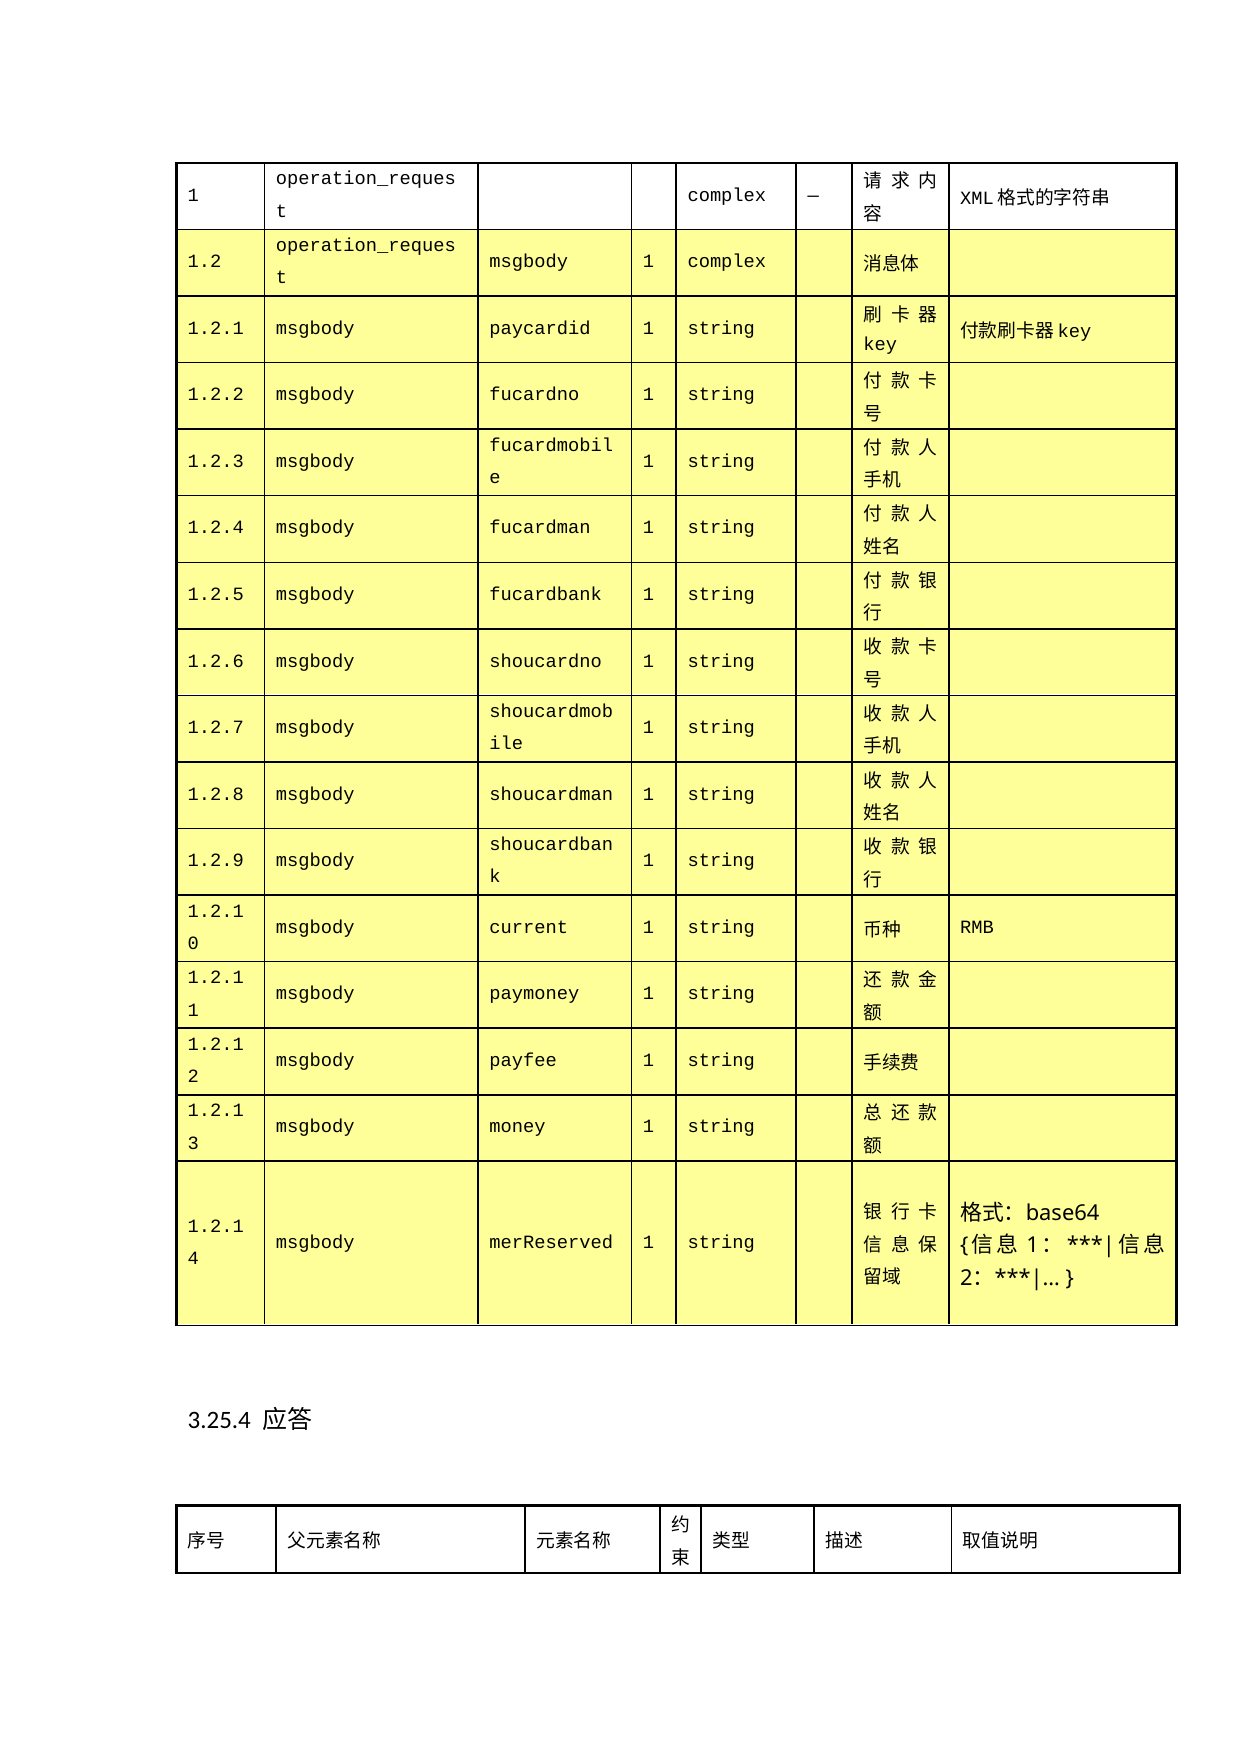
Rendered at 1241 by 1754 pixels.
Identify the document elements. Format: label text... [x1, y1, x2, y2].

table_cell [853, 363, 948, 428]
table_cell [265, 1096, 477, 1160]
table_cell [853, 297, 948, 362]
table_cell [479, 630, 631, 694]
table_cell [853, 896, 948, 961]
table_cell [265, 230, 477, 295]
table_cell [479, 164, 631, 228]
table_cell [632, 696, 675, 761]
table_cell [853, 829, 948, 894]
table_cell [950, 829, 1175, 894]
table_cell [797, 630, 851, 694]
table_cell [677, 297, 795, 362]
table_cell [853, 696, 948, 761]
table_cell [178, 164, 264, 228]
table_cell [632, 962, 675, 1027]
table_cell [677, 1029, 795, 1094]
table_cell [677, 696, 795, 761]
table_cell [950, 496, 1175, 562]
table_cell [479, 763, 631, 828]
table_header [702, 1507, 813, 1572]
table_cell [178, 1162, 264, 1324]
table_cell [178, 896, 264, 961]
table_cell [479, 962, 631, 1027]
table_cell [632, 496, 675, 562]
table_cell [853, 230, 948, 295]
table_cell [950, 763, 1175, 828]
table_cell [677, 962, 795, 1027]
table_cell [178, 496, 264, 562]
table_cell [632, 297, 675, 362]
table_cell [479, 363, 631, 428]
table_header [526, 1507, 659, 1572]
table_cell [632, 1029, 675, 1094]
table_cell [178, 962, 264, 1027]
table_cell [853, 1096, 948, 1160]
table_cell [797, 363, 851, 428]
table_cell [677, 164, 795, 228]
subtitle 应答 [187, 1386, 1053, 1451]
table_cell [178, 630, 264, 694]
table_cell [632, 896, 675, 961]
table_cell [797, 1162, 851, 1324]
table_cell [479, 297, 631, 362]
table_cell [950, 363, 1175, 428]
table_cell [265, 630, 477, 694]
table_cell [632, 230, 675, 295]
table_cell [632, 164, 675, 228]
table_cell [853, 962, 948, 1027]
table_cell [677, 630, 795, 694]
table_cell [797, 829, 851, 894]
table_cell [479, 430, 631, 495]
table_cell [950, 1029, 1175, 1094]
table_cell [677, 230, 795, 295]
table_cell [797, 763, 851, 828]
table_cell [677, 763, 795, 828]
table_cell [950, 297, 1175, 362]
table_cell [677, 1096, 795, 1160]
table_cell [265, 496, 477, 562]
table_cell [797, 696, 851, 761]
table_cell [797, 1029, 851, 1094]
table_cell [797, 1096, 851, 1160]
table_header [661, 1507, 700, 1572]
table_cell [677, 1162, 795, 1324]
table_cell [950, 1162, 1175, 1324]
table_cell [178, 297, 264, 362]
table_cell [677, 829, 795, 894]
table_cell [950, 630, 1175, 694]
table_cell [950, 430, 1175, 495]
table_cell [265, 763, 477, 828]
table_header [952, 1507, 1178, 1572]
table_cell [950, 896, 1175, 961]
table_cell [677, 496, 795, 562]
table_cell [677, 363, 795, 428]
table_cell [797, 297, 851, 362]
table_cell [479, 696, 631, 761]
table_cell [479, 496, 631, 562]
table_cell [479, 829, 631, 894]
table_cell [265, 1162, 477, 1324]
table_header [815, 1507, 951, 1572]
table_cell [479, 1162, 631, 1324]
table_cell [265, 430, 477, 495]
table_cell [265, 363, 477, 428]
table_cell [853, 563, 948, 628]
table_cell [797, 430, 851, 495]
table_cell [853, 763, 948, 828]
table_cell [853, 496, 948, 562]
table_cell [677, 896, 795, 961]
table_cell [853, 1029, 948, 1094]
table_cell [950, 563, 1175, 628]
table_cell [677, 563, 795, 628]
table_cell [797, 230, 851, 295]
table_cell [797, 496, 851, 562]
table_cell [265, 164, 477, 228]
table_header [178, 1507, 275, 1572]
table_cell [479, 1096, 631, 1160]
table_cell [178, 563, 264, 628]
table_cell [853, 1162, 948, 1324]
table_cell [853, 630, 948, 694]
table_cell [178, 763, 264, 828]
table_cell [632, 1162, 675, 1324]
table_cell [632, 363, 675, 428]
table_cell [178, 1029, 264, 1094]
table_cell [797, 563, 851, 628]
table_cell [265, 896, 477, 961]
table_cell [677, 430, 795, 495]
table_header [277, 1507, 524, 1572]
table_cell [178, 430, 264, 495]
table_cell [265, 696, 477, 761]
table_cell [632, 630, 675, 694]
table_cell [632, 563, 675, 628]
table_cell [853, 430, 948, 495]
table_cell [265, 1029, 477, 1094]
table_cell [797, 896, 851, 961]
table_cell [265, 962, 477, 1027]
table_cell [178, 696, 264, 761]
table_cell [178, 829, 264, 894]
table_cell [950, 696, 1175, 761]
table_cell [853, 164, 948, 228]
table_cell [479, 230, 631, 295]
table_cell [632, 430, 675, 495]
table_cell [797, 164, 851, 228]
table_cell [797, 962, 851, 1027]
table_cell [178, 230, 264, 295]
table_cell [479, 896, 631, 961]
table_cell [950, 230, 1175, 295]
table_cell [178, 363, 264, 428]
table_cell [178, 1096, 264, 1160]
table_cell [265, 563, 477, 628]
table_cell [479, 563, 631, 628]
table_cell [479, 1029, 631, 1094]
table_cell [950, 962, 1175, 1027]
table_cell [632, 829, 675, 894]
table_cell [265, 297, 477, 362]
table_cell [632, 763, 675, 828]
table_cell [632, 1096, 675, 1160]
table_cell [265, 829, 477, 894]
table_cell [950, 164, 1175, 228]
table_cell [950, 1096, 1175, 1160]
